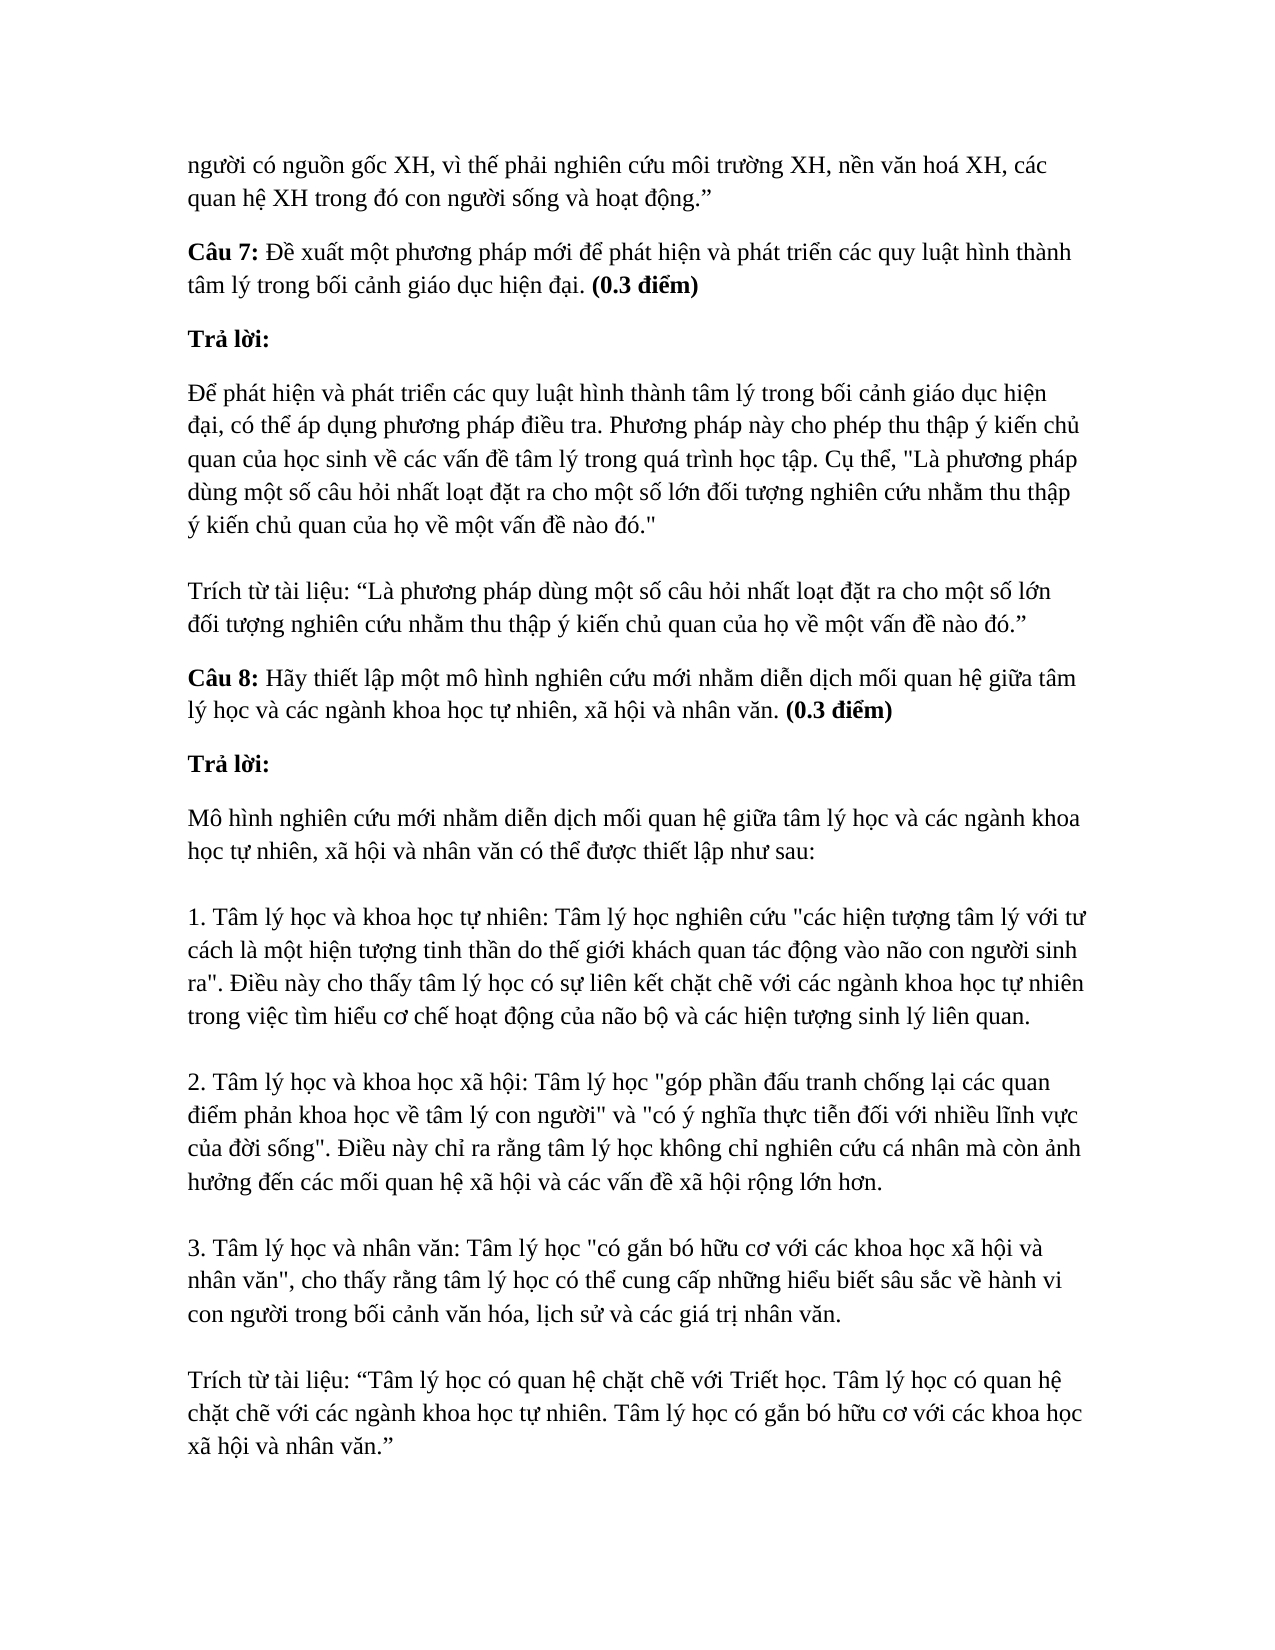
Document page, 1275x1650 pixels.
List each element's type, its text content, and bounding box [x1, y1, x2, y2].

text Câu 7: Đề xuất một phương pháp mới để phát hiện và phát triển các quy luật hình thành tâm lý trong bối cảnh giáo dục hiện đại. (0.3 điểm) [187, 237, 1087, 299]
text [187, 150, 1087, 212]
text Câu 8: Hãy thiết lập một mô hình nghiên cứu mới nhằm diễn dịch mối quan hệ giữa tâm lý học và các ngành khoa học tự nhiên, xã hội và nhân văn. (0.3 điểm) [187, 663, 1087, 724]
text Trả lời: [187, 324, 1087, 352]
text Để phát hiện và phát triển các quy luật hình thành tâm lý trong bối cảnh giáo dục hiện đại, có thể áp dụng phương pháp điều tra. Phương pháp này cho phép thu thập ý kiến chủ quan của học sinh về các vấn đề tâm lý trong quá trình học tập. Cụ thể, "Là phương pháp dùng một số câu hỏi nhất loạt đặt ra cho một số lớn đối tượng nghiên cứu nhằm thu thập ý kiến chủ quan của họ về một vấn đề nào đó." Trích từ tài liệu: “Là phương pháp dùng một số câu hỏi nhất loạt đặt ra cho một số lớn đối tượng nghiên cứu nhằm thu thập ý kiến chủ quan của họ về một vấn đề nào đó.” [187, 378, 1087, 637]
text Mô hình nghiên cứu mới nhằm diễn dịch mối quan hệ giữa tâm lý học và các ngành khoa học tự nhiên, xã hội và nhân văn có thể được thiết lập như sau: 1. Tâm lý học và khoa học tự nhiên: Tâm lý học nghiên cứu "các hiện tượng tâm lý với tư cách là một hiện tượng tinh thần do thế giới khách quan tác động vào não con người sinh ra". Điều này cho thấy tâm lý học có sự liên kết chặt chẽ với các ngành khoa học tự nhiên trong việc tìm hiểu cơ chế hoạt động của não bộ và các hiện tượng sinh lý liên quan. 2. Tâm lý học và khoa học xã hội: Tâm lý học "góp phần đấu tranh chống lại các quan điểm phản khoa học về tâm lý con người" và "có ý nghĩa thực tiễn đối với nhiều lĩnh vực của đời sống". Điều này chỉ ra rằng tâm lý học không chỉ nghiên cứu cá nhân mà còn ảnh hưởng đến các mối quan hệ xã hội và các vấn đề xã hội rộng lớn hơn. 3. Tâm lý học và nhân văn: Tâm lý học "có gắn bó hữu cơ với các khoa học xã hội và nhân văn", cho thấy rằng tâm lý học có thể cung cấp những hiểu biết sâu sắc về hành vi con người trong bối cảnh văn hóa, lịch sử và các giá trị nhân văn. Trích từ tài liệu: “Tâm lý học có quan hệ chặt chẽ với Triết học. Tâm lý học có quan hệ chặt chẽ với các ngành khoa học tự nhiên. Tâm lý học có gắn bó hữu cơ với các khoa học xã hội và nhân văn.” [187, 803, 1087, 1459]
text Trả lời: [187, 749, 1087, 778]
